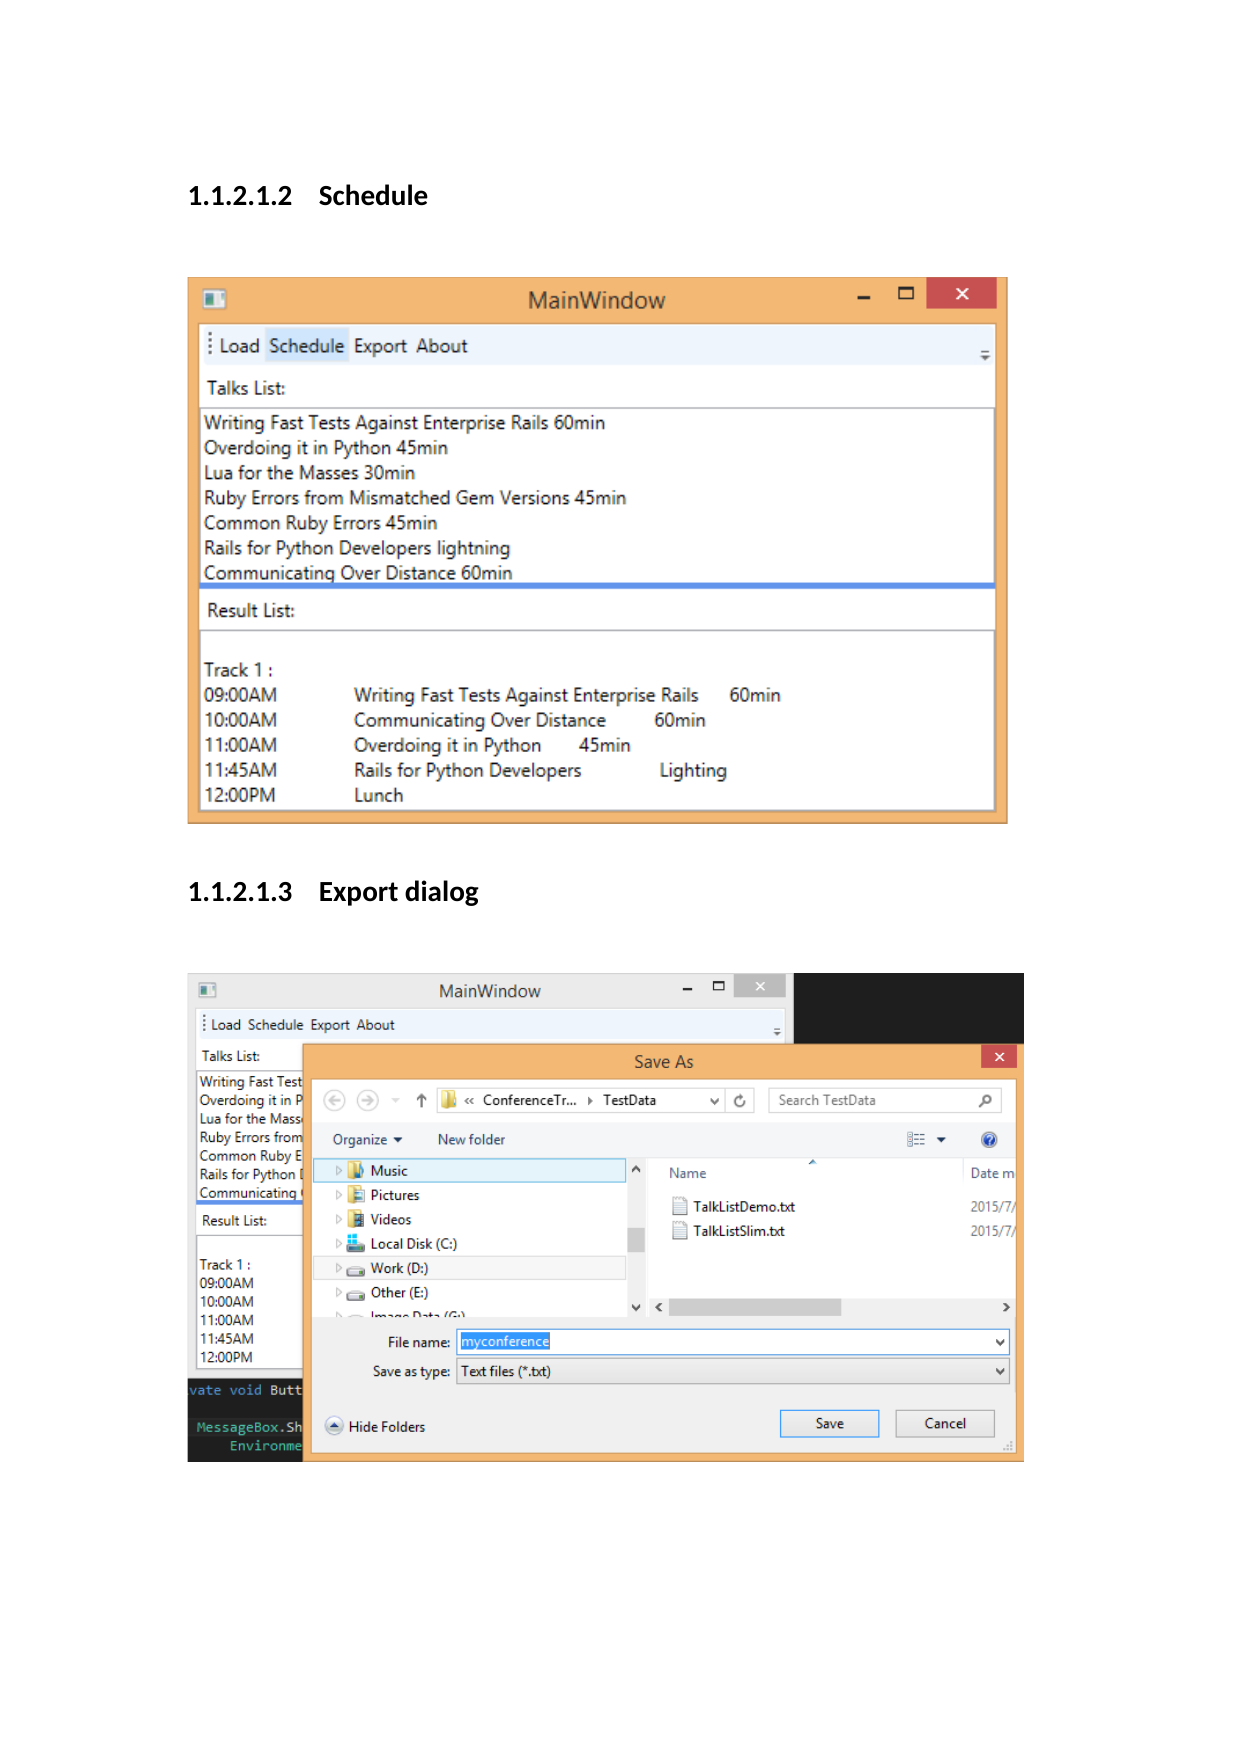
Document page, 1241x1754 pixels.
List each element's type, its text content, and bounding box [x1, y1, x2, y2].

subtitle Schedule [187, 162, 1053, 227]
subtitle Export dialog [187, 859, 1053, 924]
picture [187, 277, 1008, 824]
picture [187, 973, 1024, 1462]
